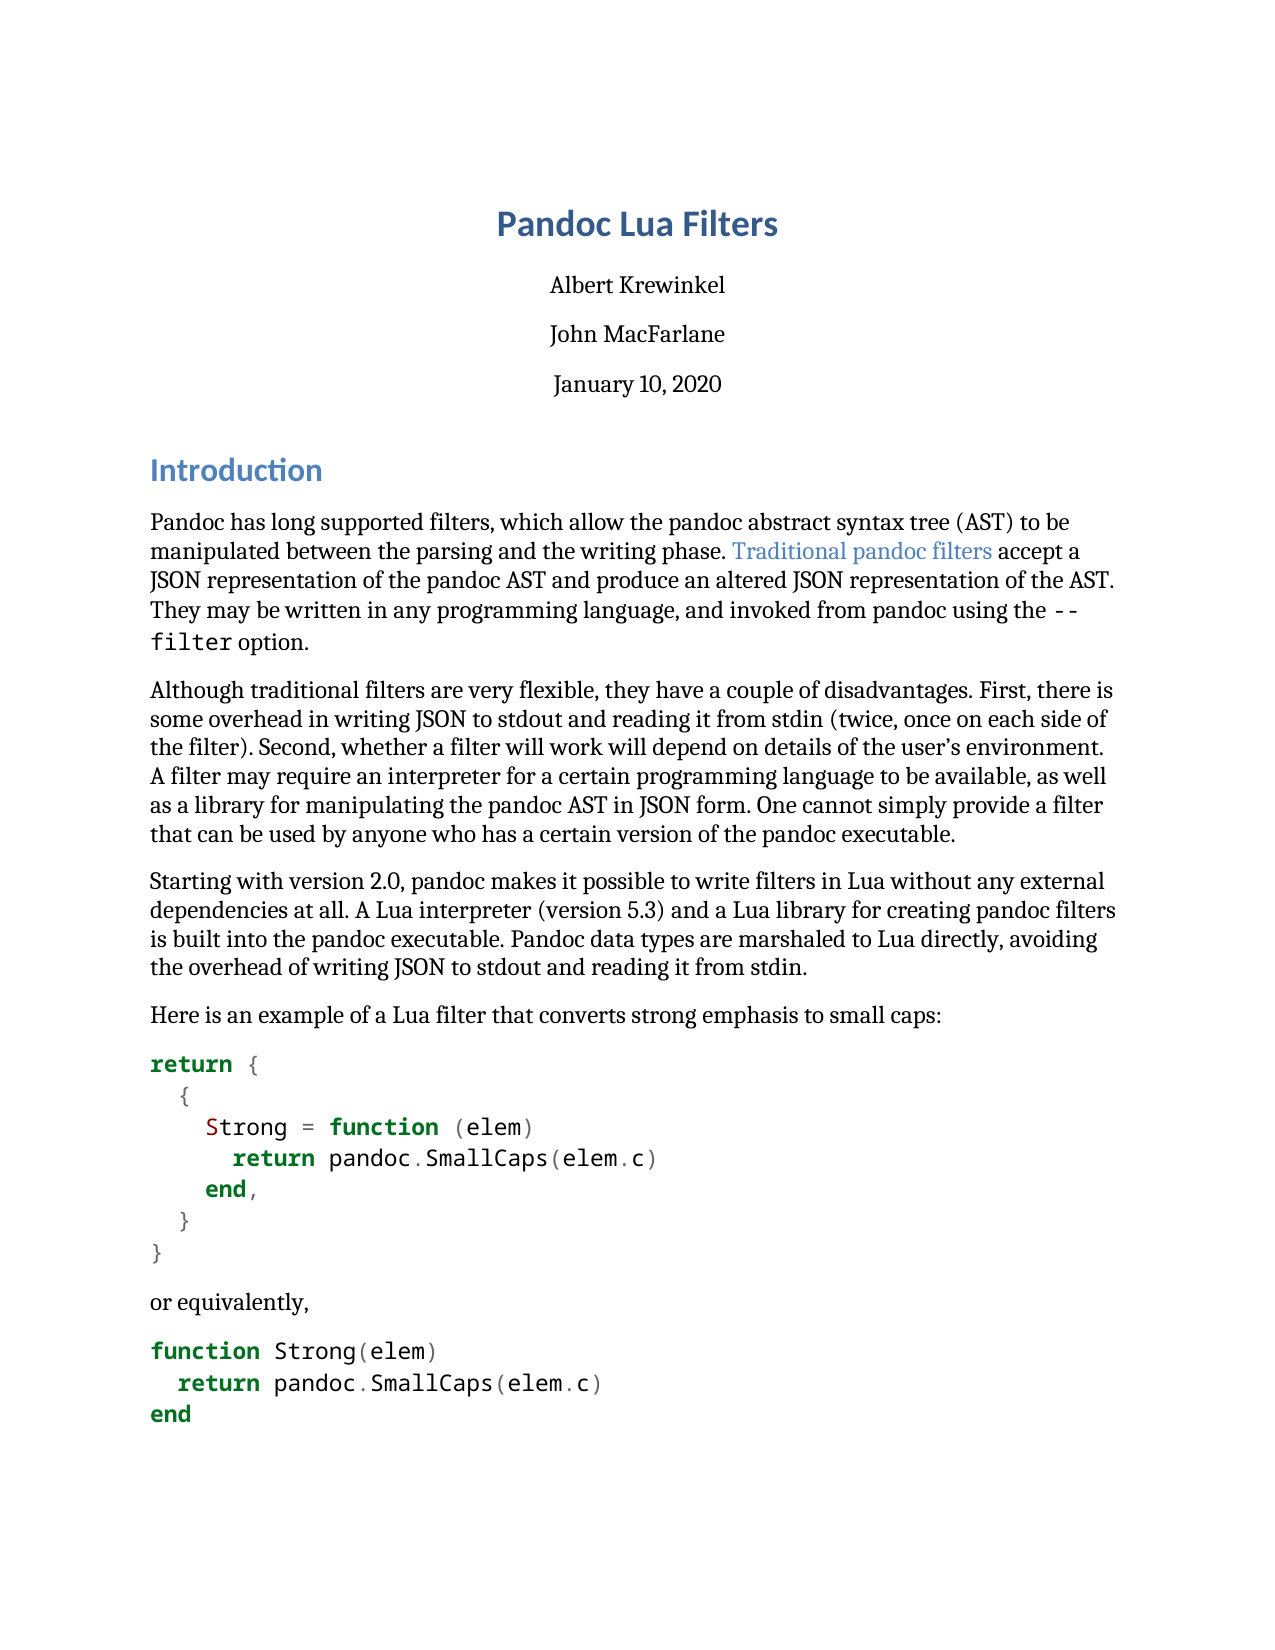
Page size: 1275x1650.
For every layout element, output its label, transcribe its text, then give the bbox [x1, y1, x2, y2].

text return { { Strong = function (elem) return pandoc.SmallCaps(elem.c) end, } } [150, 1048, 1125, 1267]
text Here is an example of a Lua filter that converts strong emphasis to small caps: [150, 1001, 1125, 1029]
subtitle Introduction [150, 449, 1125, 489]
text function Strong(elem) return pandoc.SmallCaps(elem.c) end [150, 1335, 1125, 1429]
text Pandoc has long supported filters, which allow the pandoc abstract syntax tree (AST) to be manipulated between the parsing and the writing phase. Traditional pandoc filters accept a JSON representation of the pandoc AST and produce an altered JSON representation of the AST. They may be written in any programming language, and invoked from pandoc using the --filter option. [150, 508, 1125, 657]
title Pandoc Lua Filters [150, 200, 1125, 246]
text Although traditional filters are very flexible, they have a couple of disadvantages. First, there is some overhead in writing JSON to stdout and reading it from stdin (twice, once on each side of the filter). Second, whether a filter will work will depend on details of the user’s environment. A filter may require an interpreter for a certain programming language to be available, as well as a library for manipulating the pandoc AST in JSON form. One cannot simply provide a filter that can be used by anyone who has a certain version of the pandoc executable. [150, 676, 1125, 848]
text Starting with version 2.0, pandoc makes it possible to write filters in Lua without any external dependencies at all. A Lua interpreter (version 5.3) and a Lua library for creating pandoc filters is built into the pandoc executable. Pandoc data types are marshaled to Lua directly, avoiding the overhead of writing JSON to stdout and reading it from stdin. [150, 867, 1125, 982]
text Albert Krewinkel [150, 271, 1125, 299]
text John MacFarlane [150, 320, 1125, 349]
text January 10, 2020 [150, 370, 1125, 399]
text or equivalently, [150, 1288, 1125, 1317]
